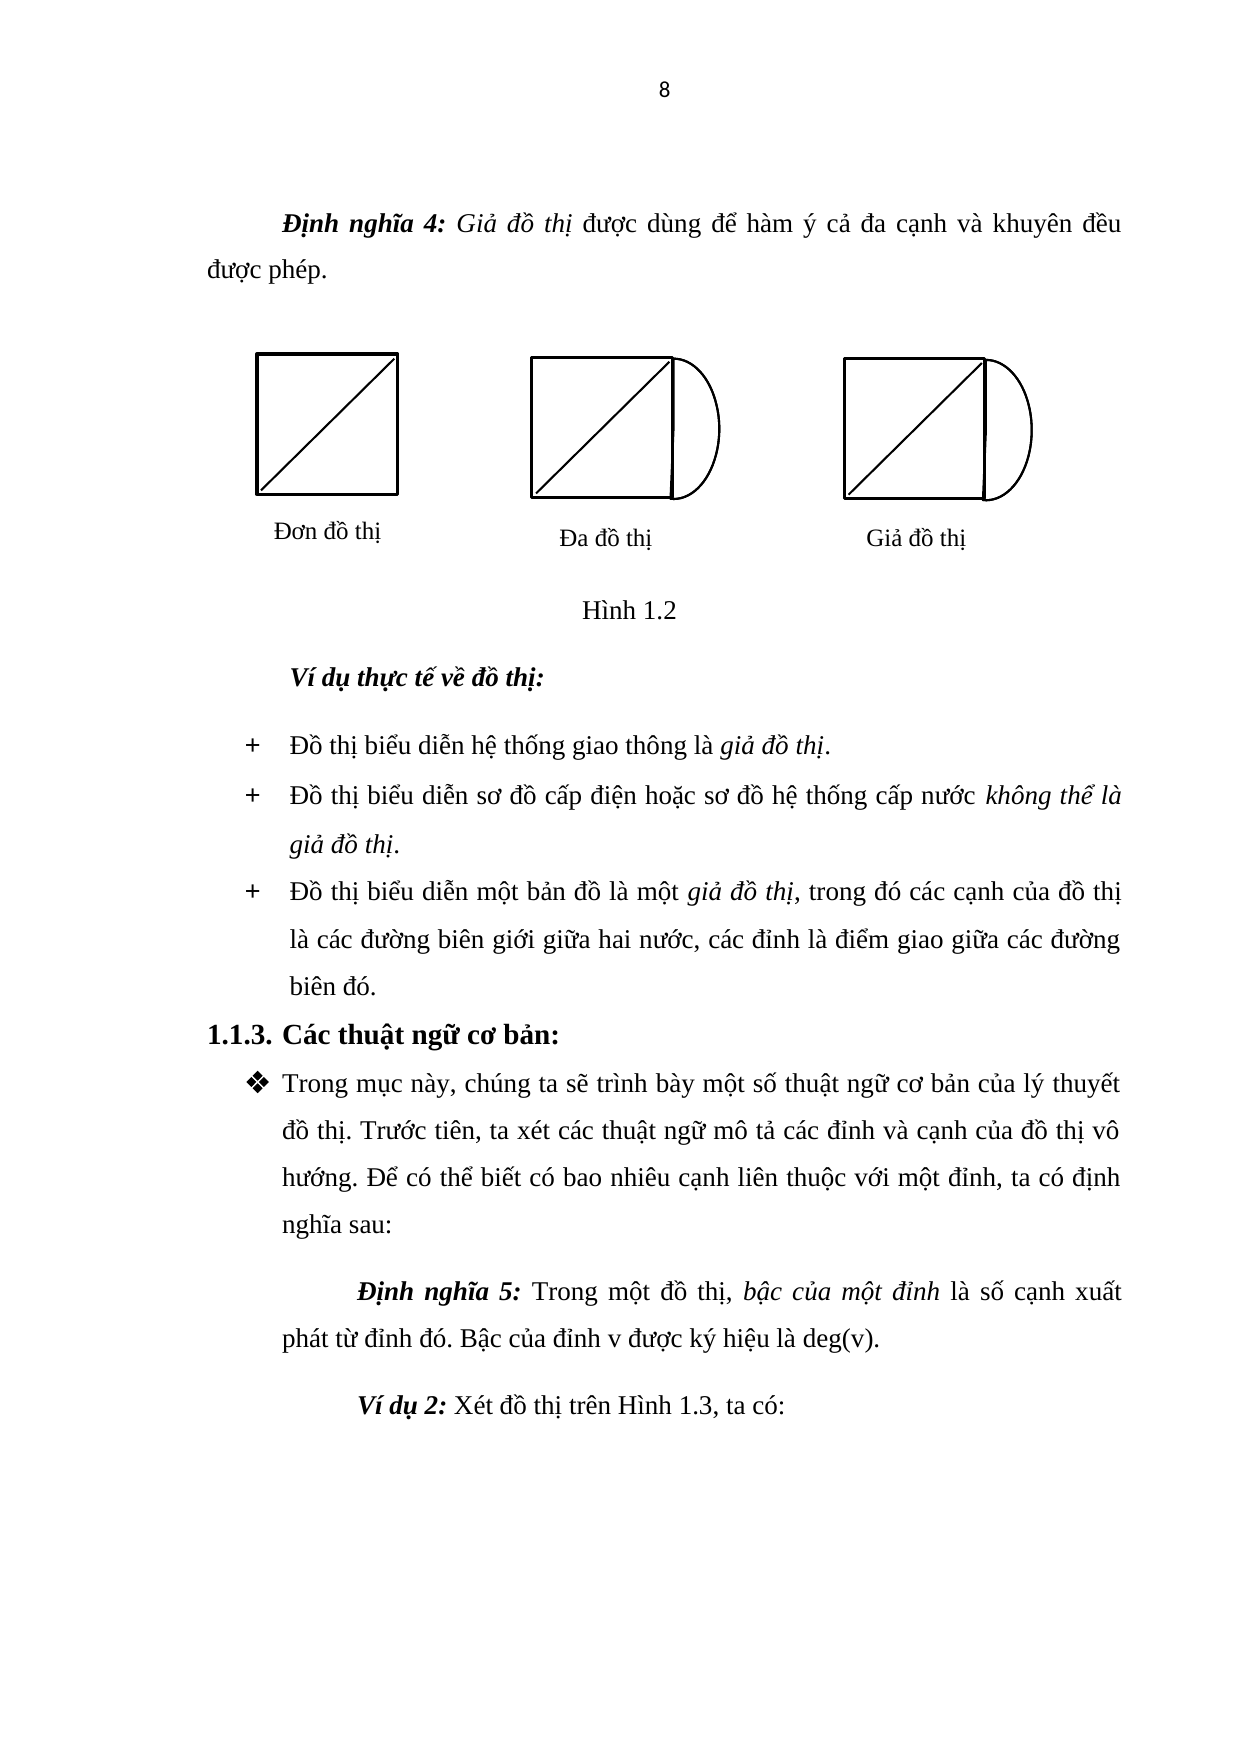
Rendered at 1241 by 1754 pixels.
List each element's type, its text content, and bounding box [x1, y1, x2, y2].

list Đồ thị biểu diễn hệ thống giao thông là giả đồ thị. [244, 729, 1122, 762]
text Định nghĩa 4: Giả đồ thị được dùng để hàm ý cả đa cạnh và khuyên đều được phép. [207, 207, 1122, 284]
list Trong mục này, chúng ta sẽ trình bày một số thuật ngữ cơ bản của lý thuyết đồ thị. Trước tiên, ta xét các thuật ngữ mô tả các đỉnh và cạnh của đồ thị vô hướng. Để có thể biết có bao nhiêu cạnh liên thuộc với một đỉnh, ta có định nghĩa sau: [244, 1067, 1122, 1239]
list Đồ thị biểu diễn sơ đồ cấp điện hoặc sơ đồ hệ thống cấp nước không thể là giả đồ thị. [244, 779, 1122, 859]
list Các thuật ngữ cơ bản: [207, 1017, 1122, 1050]
list Đồ thị biểu diễn một bản đồ là một giả đồ thị, trong đó các cạnh của đồ thị là các đường biên giới giữa hai nước, các đỉnh là điểm giao giữa các đường biên đó. [244, 874, 1122, 1001]
text Ví dụ 2: Xét đồ thị trên Hình 1.3, ta có: [282, 1389, 1122, 1421]
text Hình 1.2 [507, 594, 1122, 625]
text Ví dụ thực tế về đồ thị: [207, 661, 1122, 692]
text Định nghĩa 5: Trong một đồ thị, bậc của một đỉnh là số cạnh xuất phát từ đỉnh đó. Bậc của đỉnh v được ký hiệu là deg(v). [282, 1275, 1122, 1353]
